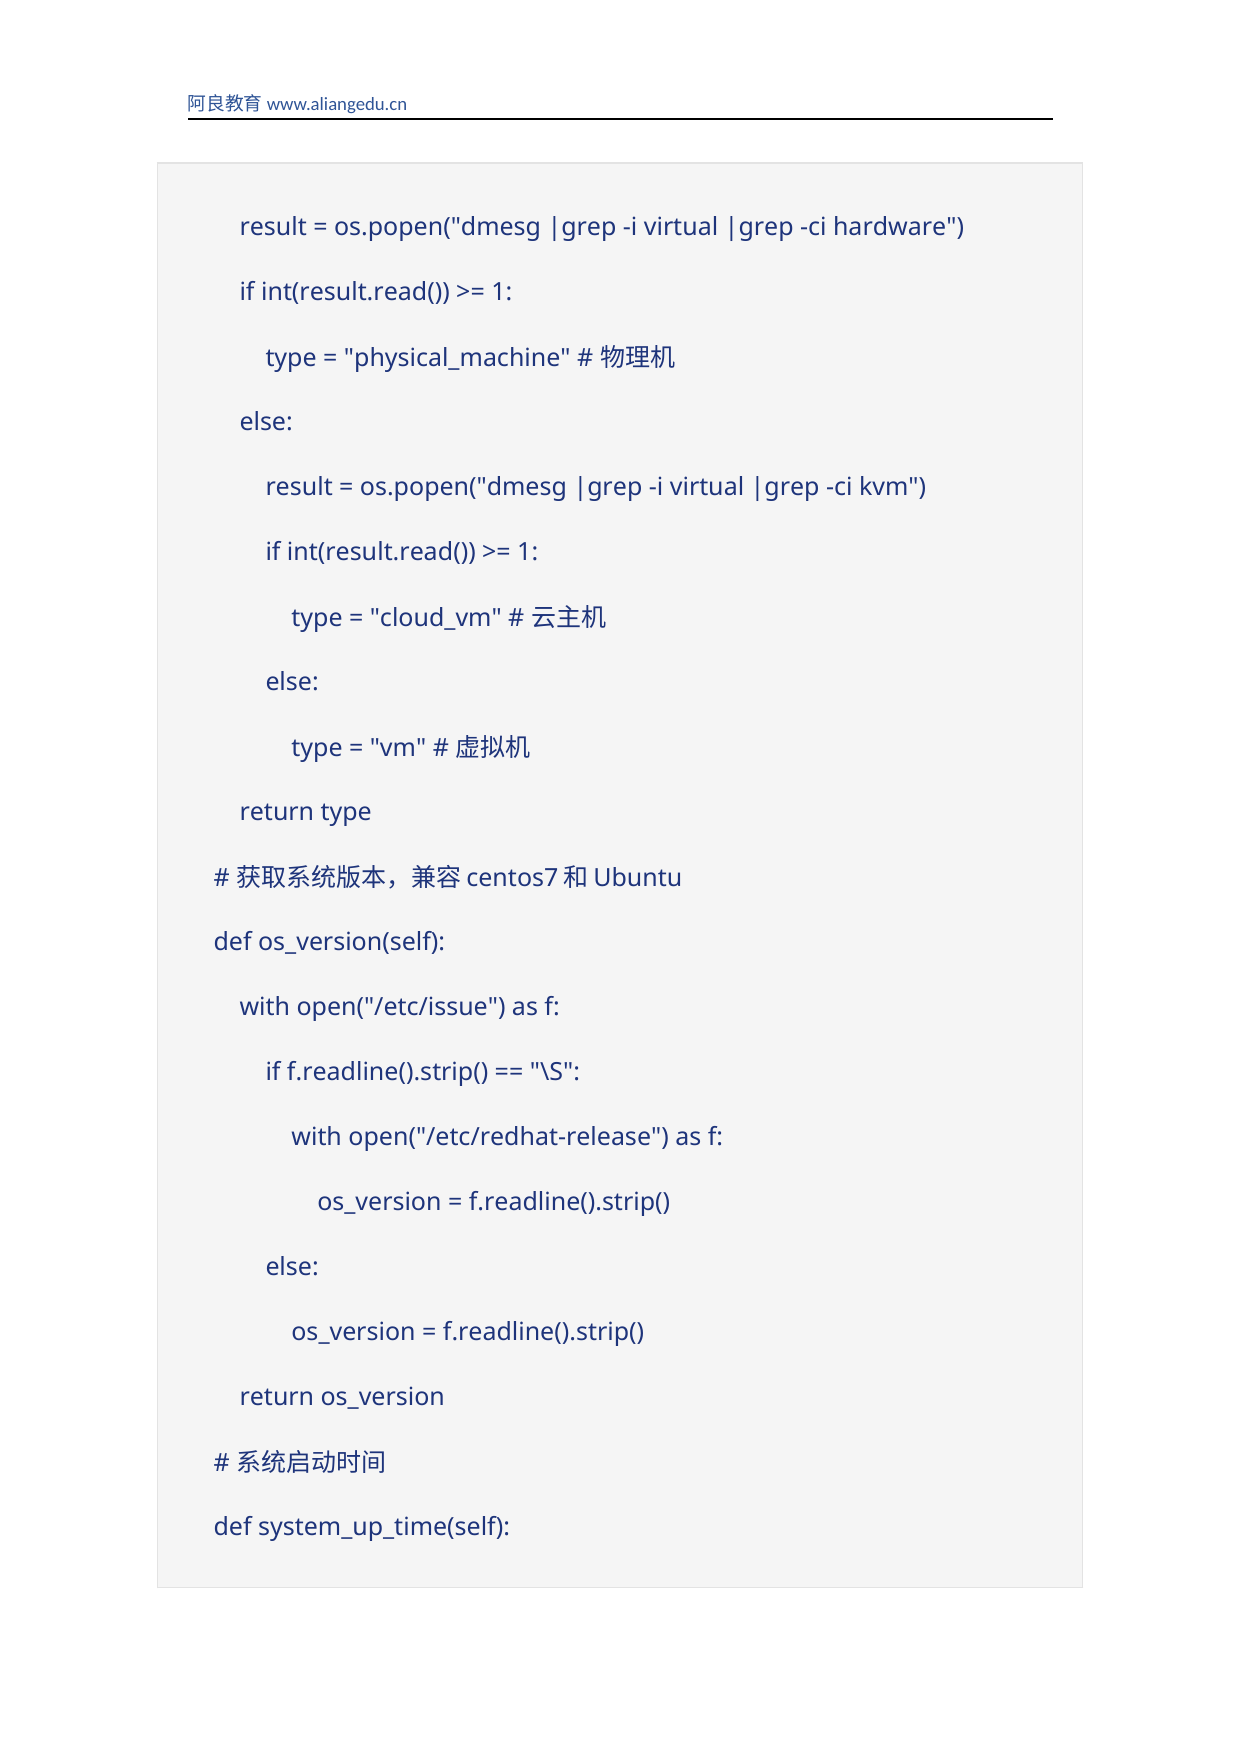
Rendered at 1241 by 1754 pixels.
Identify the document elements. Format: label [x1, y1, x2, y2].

text [158, 164, 1082, 1587]
